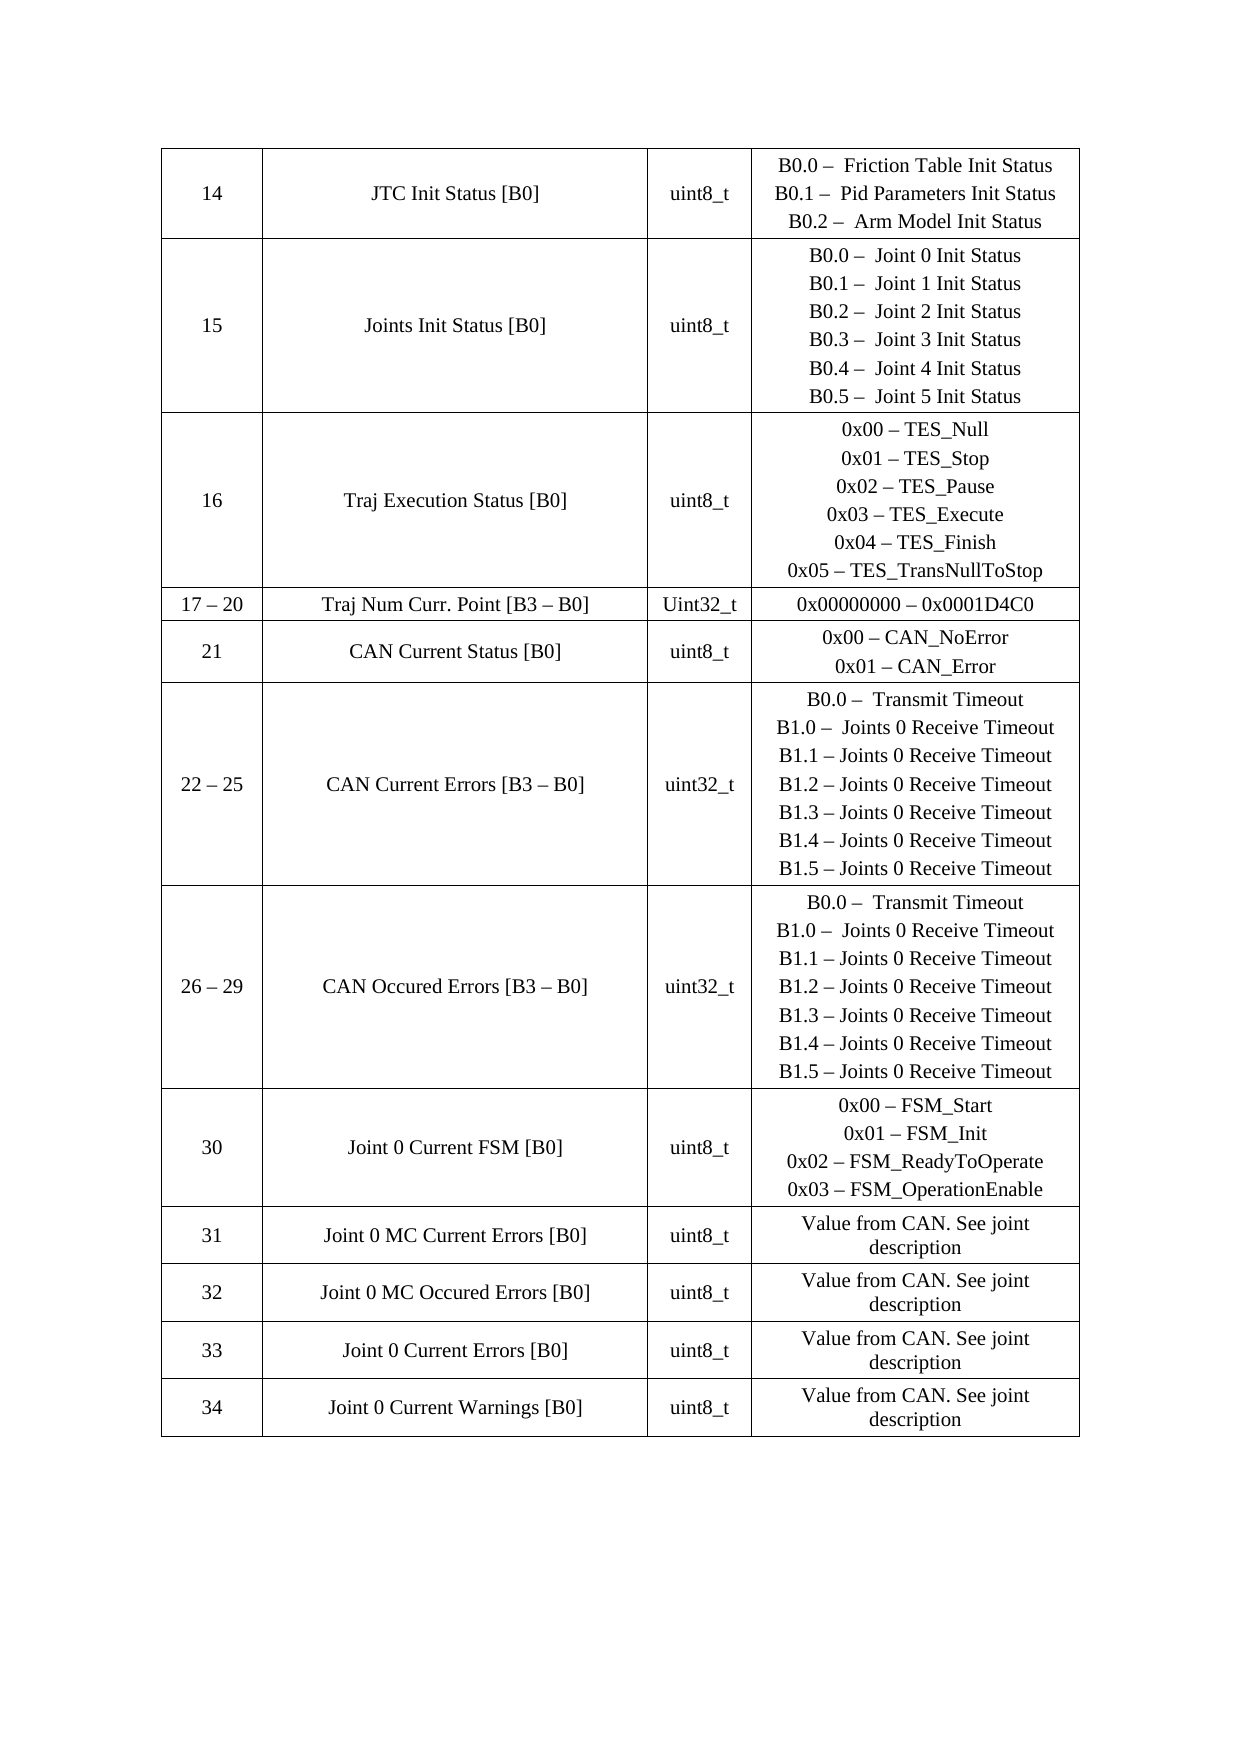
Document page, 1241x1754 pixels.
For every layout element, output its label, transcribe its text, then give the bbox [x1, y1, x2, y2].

table_cell uint8_t [648, 621, 751, 682]
table_cell B0.0 – Friction Table Init Status B0.1 – Pid Parameters Init Status B0.2 – Arm Model Init Status [752, 149, 1079, 237]
table_cell Traj Num Curr. Point [B3 – B0] [263, 588, 647, 620]
table_cell Joint 0 Current FSM [B0] [263, 1089, 647, 1206]
table_cell B0.0 – Joint 0 Init Status B0.1 – Joint 1 Init Status B0.2 – Joint 2 Init Status B0.3 – Joint 3 Init Status B0.4 – Joint 4 Init Status B0.5 – Joint 5 Init Status [752, 239, 1079, 412]
table_cell B0.0 – Transmit Timeout B1.0 – Joints 0 Receive Timeout B1.1 – Joints 0 Receive Timeout B1.2 – Joints 0 Receive Timeout B1.3 – Joints 0 Receive Timeout B1.4 – Joints 0 Receive Timeout B1.5 – Joints 0 Receive Timeout [752, 683, 1079, 884]
table_cell Value from CAN. See joint description [752, 1264, 1079, 1321]
table_cell 17 – 20 [162, 588, 262, 620]
table_cell Value from CAN. See joint description [752, 1322, 1079, 1378]
table_cell CAN Occured Errors [B3 – B0] [263, 886, 647, 1087]
table_cell Joints Init Status [B0] [263, 239, 647, 412]
table_cell uint8_t [648, 149, 751, 237]
table_cell 26 – 29 [162, 886, 262, 1087]
table_cell uint8_t [648, 1089, 751, 1206]
table_cell 22 – 25 [162, 683, 262, 884]
table_cell Joint 0 Current Errors [B0] [263, 1322, 647, 1378]
table_cell uint8_t [648, 239, 751, 412]
table_cell Value from CAN. See joint description [752, 1207, 1079, 1263]
table_cell 15 [162, 239, 262, 412]
table_cell 30 [162, 1089, 262, 1206]
table_cell Joint 0 Current Warnings [B0] [263, 1379, 647, 1436]
table_cell uint8_t [648, 1379, 751, 1436]
table_cell 0x00000000 – 0x0001D4C0 [752, 588, 1079, 620]
table_cell Traj Execution Status [B0] [263, 413, 647, 587]
table_cell Value from CAN. See joint description [752, 1379, 1079, 1436]
table_cell Joint 0 MC Current Errors [B0] [263, 1207, 647, 1263]
table_cell uint8_t [648, 1264, 751, 1321]
table_cell 31 [162, 1207, 262, 1263]
table_cell 0x00 – CAN_NoError 0x01 – CAN_Error [752, 621, 1079, 682]
table_cell B0.0 – Transmit Timeout B1.0 – Joints 0 Receive Timeout B1.1 – Joints 0 Receive Timeout B1.2 – Joints 0 Receive Timeout B1.3 – Joints 0 Receive Timeout B1.4 – Joints 0 Receive Timeout B1.5 – Joints 0 Receive Timeout [752, 886, 1079, 1087]
table_cell 34 [162, 1379, 262, 1436]
table_cell 16 [162, 413, 262, 587]
table_cell 32 [162, 1264, 262, 1321]
table_cell Uint32_t [648, 588, 751, 620]
table_cell Joint 0 MC Occured Errors [B0] [263, 1264, 647, 1321]
table_cell uint32_t [648, 683, 751, 884]
table_cell uint8_t [648, 1322, 751, 1378]
table_cell 33 [162, 1322, 262, 1378]
table_cell JTC Init Status [B0] [263, 149, 647, 237]
table_cell 14 [162, 149, 262, 237]
table_cell CAN Current Errors [B3 – B0] [263, 683, 647, 884]
table_cell 21 [162, 621, 262, 682]
table_cell uint8_t [648, 1207, 751, 1263]
table_cell uint8_t [648, 413, 751, 587]
table_cell uint32_t [648, 886, 751, 1087]
table_cell 0x00 – TES_Null 0x01 – TES_Stop 0x02 – TES_Pause 0x03 – TES_Execute 0x04 – TES_Finish 0x05 – TES_TransNullToStop [752, 413, 1079, 587]
table_cell CAN Current Status [B0] [263, 621, 647, 682]
table_cell 0x00 – FSM_Start 0x01 – FSM_Init 0x02 – FSM_ReadyToOperate 0x03 – FSM_OperationEnable [752, 1089, 1079, 1206]
